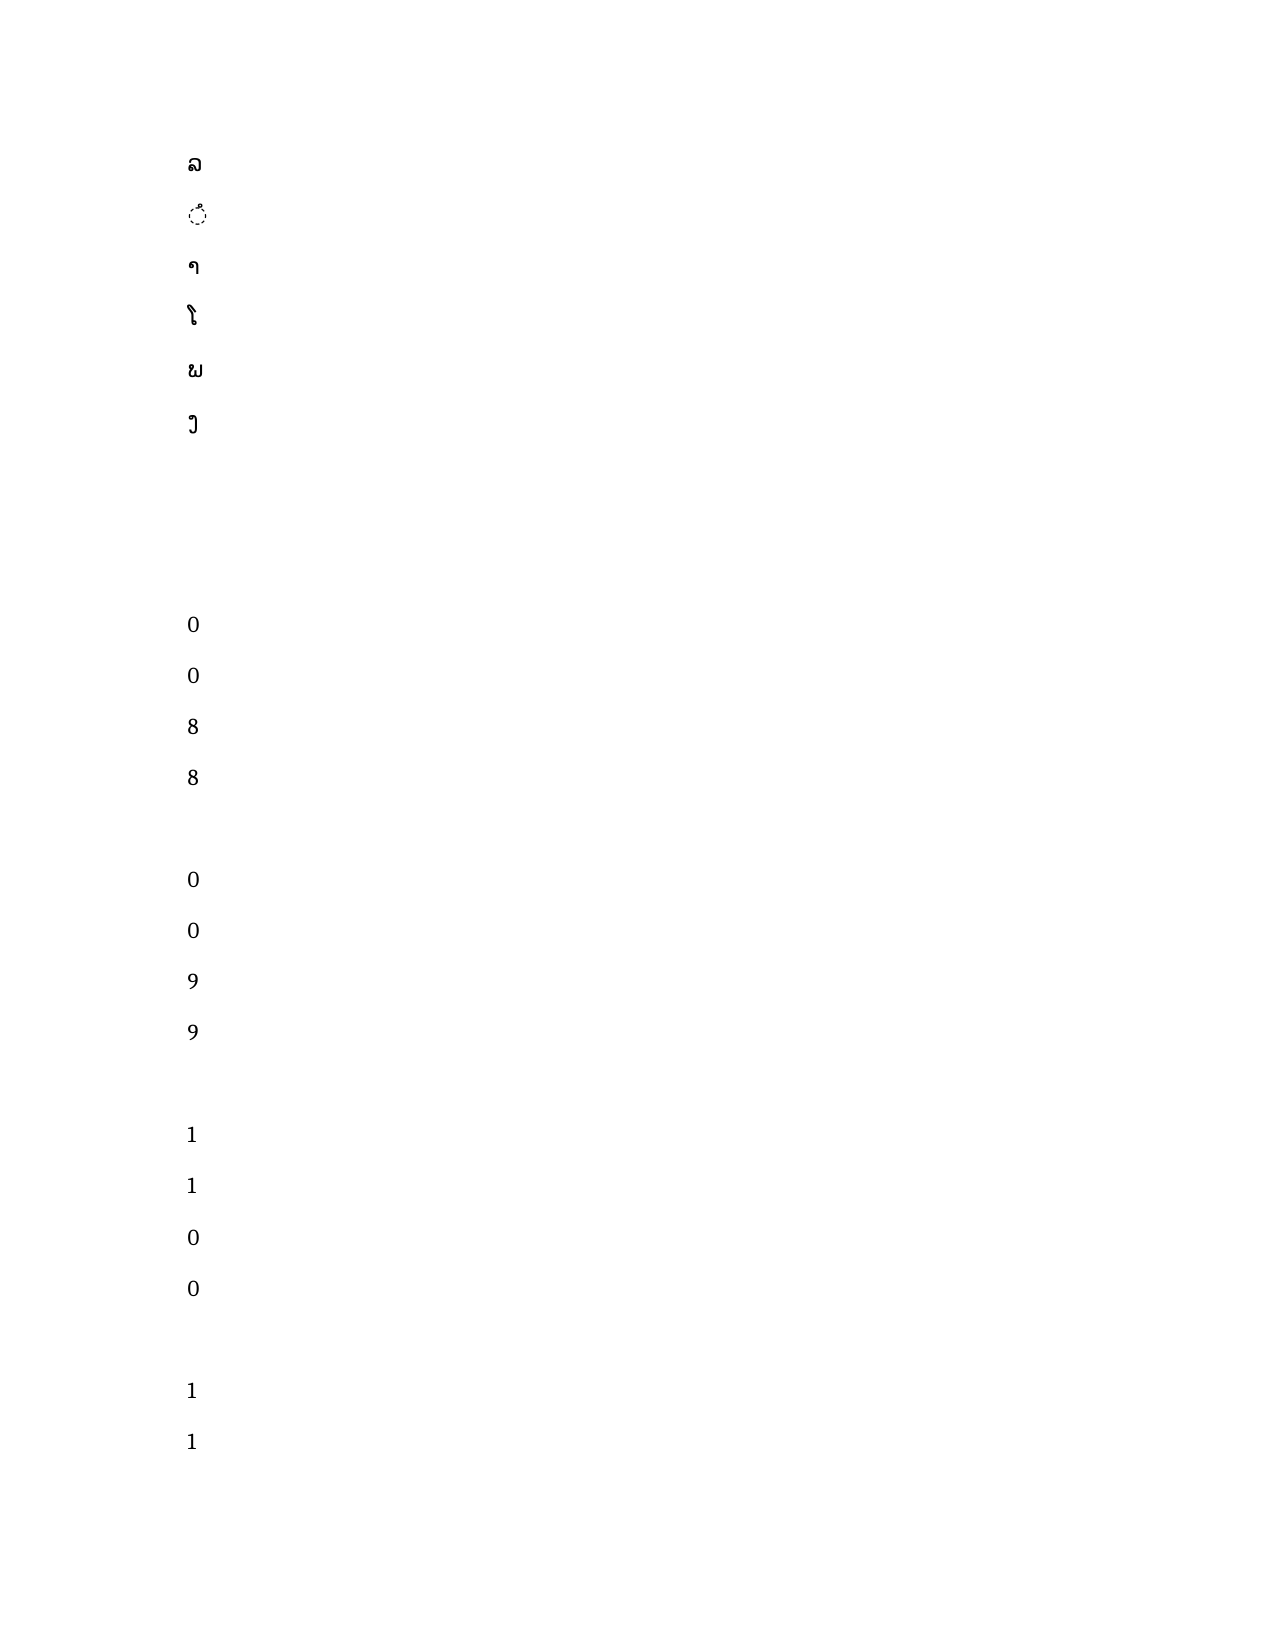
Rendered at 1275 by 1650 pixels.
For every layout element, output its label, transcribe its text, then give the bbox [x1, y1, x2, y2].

text 9 [187, 1020, 1087, 1047]
text ລ [187, 150, 1087, 177]
text 1 [187, 1377, 1087, 1404]
text າ [187, 253, 1087, 279]
text 0 [187, 663, 1087, 689]
text 0 [187, 867, 1087, 893]
text ງ [187, 407, 1087, 434]
text 1 [187, 1122, 1087, 1149]
text 0 [187, 1224, 1087, 1251]
text 9 [187, 969, 1087, 996]
text 8 [187, 714, 1087, 740]
text ໂ [187, 304, 1087, 331]
text ພ [187, 356, 1087, 382]
text 8 [187, 765, 1087, 791]
text ໍ [187, 201, 1087, 228]
text 0 [187, 918, 1087, 944]
text 1 [187, 1428, 1087, 1455]
text 0 [187, 612, 1087, 638]
text 0 [187, 1275, 1087, 1302]
text 1 [187, 1173, 1087, 1200]
